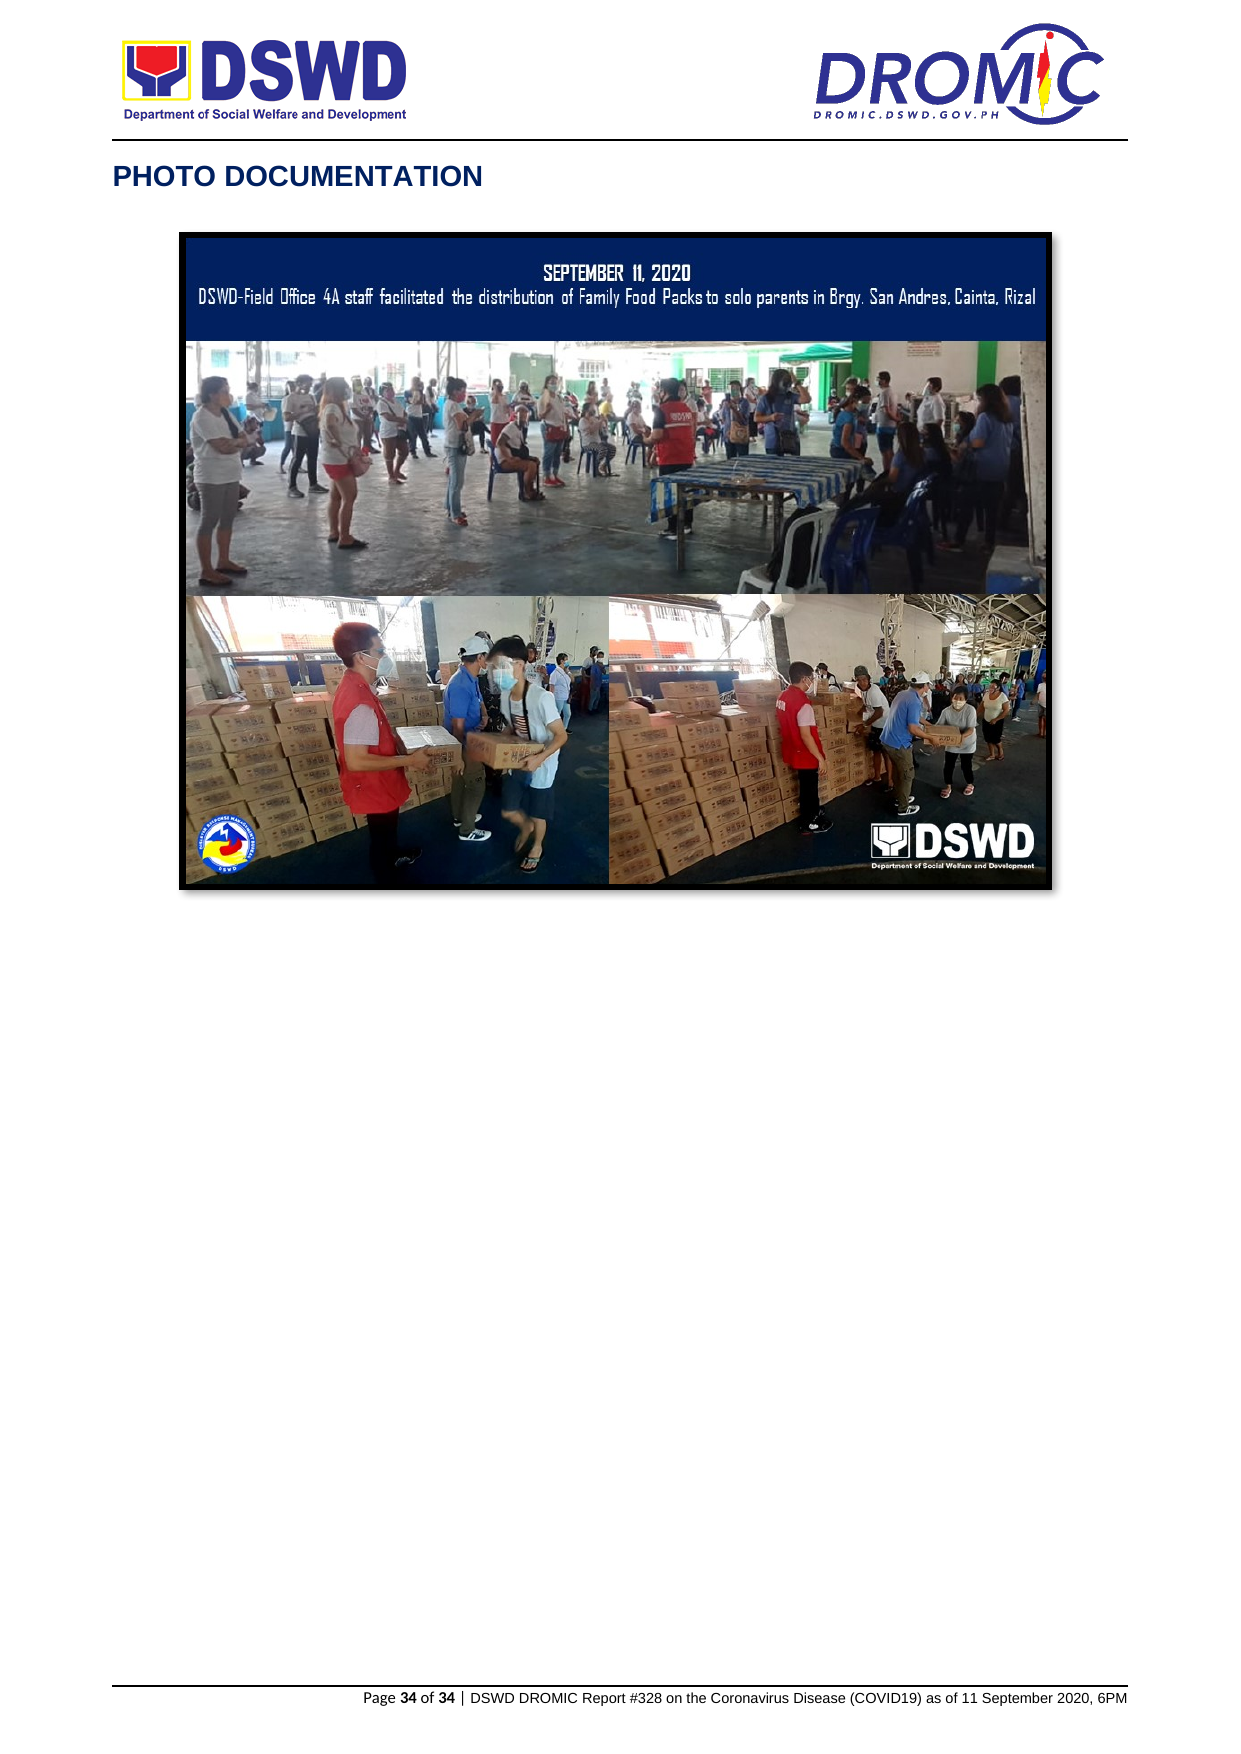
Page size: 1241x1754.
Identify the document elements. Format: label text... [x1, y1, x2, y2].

text PHOTO DOCUMENTATION [112, 159, 1128, 192]
picture [112, 37, 416, 125]
picture [781, 23, 1133, 125]
picture [186, 238, 1046, 884]
